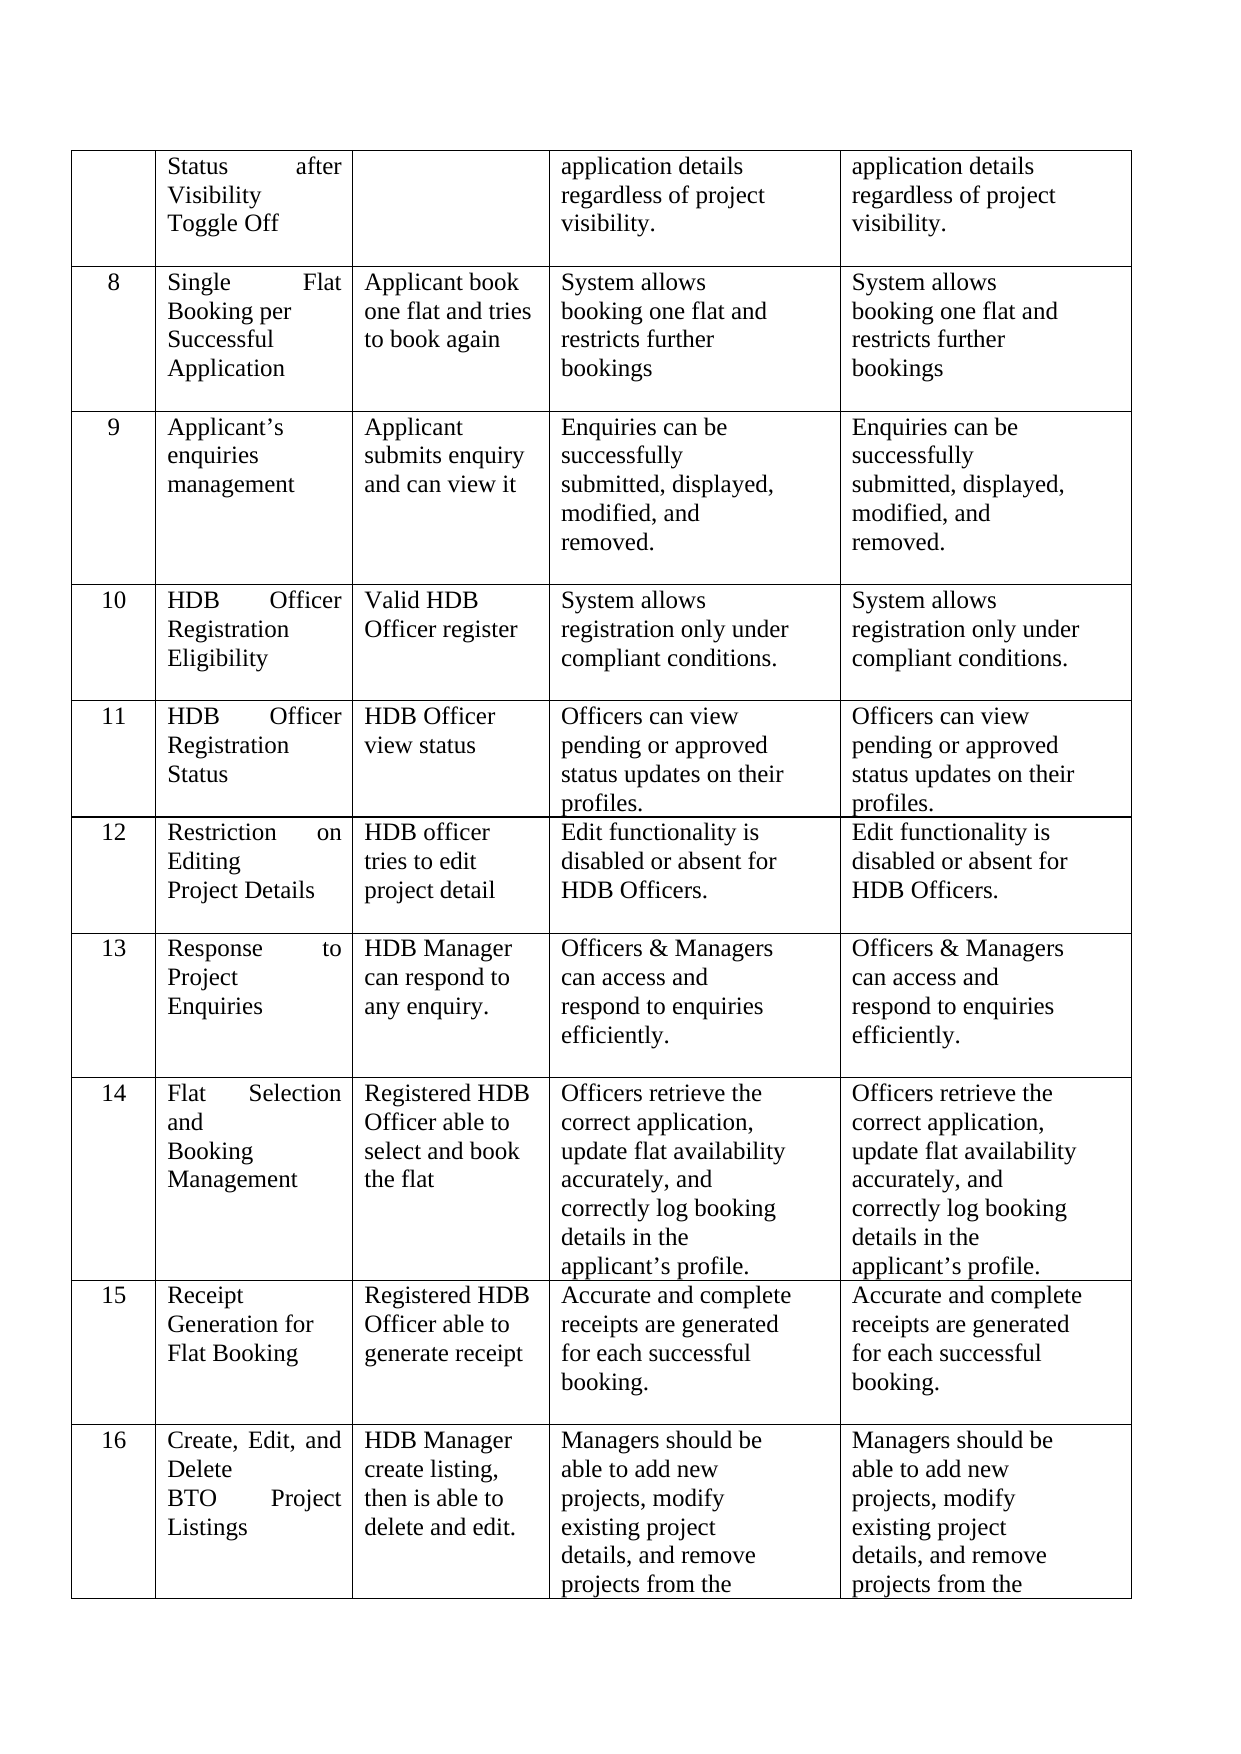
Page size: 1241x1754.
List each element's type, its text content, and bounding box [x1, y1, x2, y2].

table_cell 10 [72, 585, 155, 700]
table_cell 12 [72, 818, 155, 932]
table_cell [841, 1425, 1131, 1598]
table_cell Officers retrieve the correct application, update flat availability accurately, and correctly log booking details in the applicant’s profile. [841, 1078, 1131, 1279]
table_cell Registered HDB Officer able to generate receipt [353, 1281, 549, 1424]
table_cell Receipt Generation for Flat Booking [156, 1281, 352, 1424]
table_cell Enquiries can be successfully submitted, displayed, modified, and removed. [841, 412, 1131, 584]
table_cell System allows registration only under compliant conditions. [841, 585, 1131, 700]
table_cell System allows booking one flat and restricts further bookings [550, 267, 840, 411]
table_cell Edit functionality is disabled or absent for HDB Officers. [841, 818, 1131, 932]
table_cell HDB Officer Registration Eligibility [156, 585, 352, 700]
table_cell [841, 151, 1131, 266]
table_cell Officers retrieve the correct application, update flat availability accurately, and correctly log booking details in the applicant’s profile. [550, 1078, 840, 1279]
table_cell Accurate and complete receipts are generated for each successful booking. [841, 1281, 1131, 1424]
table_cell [353, 1425, 549, 1598]
table_cell Officers can view pending or approved status updates on their profiles. [550, 701, 840, 816]
table_cell 8 [72, 267, 155, 411]
table_cell System allows booking one flat and restricts further bookings [841, 267, 1131, 411]
table_cell Enquiries can be successfully submitted, displayed, modified, and removed. [550, 412, 840, 584]
table_cell Applicant’s enquiries management [156, 412, 352, 584]
table_cell 14 [72, 1078, 155, 1279]
table_cell 11 [72, 701, 155, 816]
table_cell 13 [72, 934, 155, 1077]
table_cell 16 [72, 1425, 155, 1598]
table_cell Single Flat Booking per Successful Application [156, 267, 352, 411]
table_cell Accurate and complete receipts are generated for each successful booking. [550, 1281, 840, 1424]
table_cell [550, 151, 840, 266]
table_cell Officers can view pending or approved status updates on their profiles. [841, 701, 1131, 816]
table_cell Applicant book one flat and tries to book again [353, 267, 549, 411]
table_cell Response to Project Enquiries [156, 934, 352, 1077]
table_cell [353, 151, 549, 266]
table_cell HDB Manager can respond to any enquiry. [353, 934, 549, 1077]
table_cell HDB Officer Registration Status [156, 701, 352, 816]
table_cell System allows registration only under compliant conditions. [550, 585, 840, 700]
table_cell HDB Officer view status [353, 701, 549, 816]
table_cell HDB officer tries to edit project detail [353, 818, 549, 932]
table_cell 15 [72, 1281, 155, 1424]
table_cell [156, 151, 352, 266]
table_cell Restriction on Editing Project Details [156, 818, 352, 932]
table_cell Valid HDB Officer register [353, 585, 549, 700]
table_cell 9 [72, 412, 155, 584]
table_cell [550, 1425, 840, 1598]
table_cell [156, 1425, 352, 1598]
table_cell Officers & Managers can access and respond to enquiries efficiently. [550, 934, 840, 1077]
table_cell Flat Selection and Booking Management [156, 1078, 352, 1279]
table_cell Applicant submits enquiry and can view it [353, 412, 549, 584]
table_cell Edit functionality is disabled or absent for HDB Officers. [550, 818, 840, 932]
table_cell Registered HDB Officer able to select and book the flat [353, 1078, 549, 1279]
table_cell 7 [72, 151, 155, 266]
table_cell Officers & Managers can access and respond to enquiries efficiently. [841, 934, 1131, 1077]
